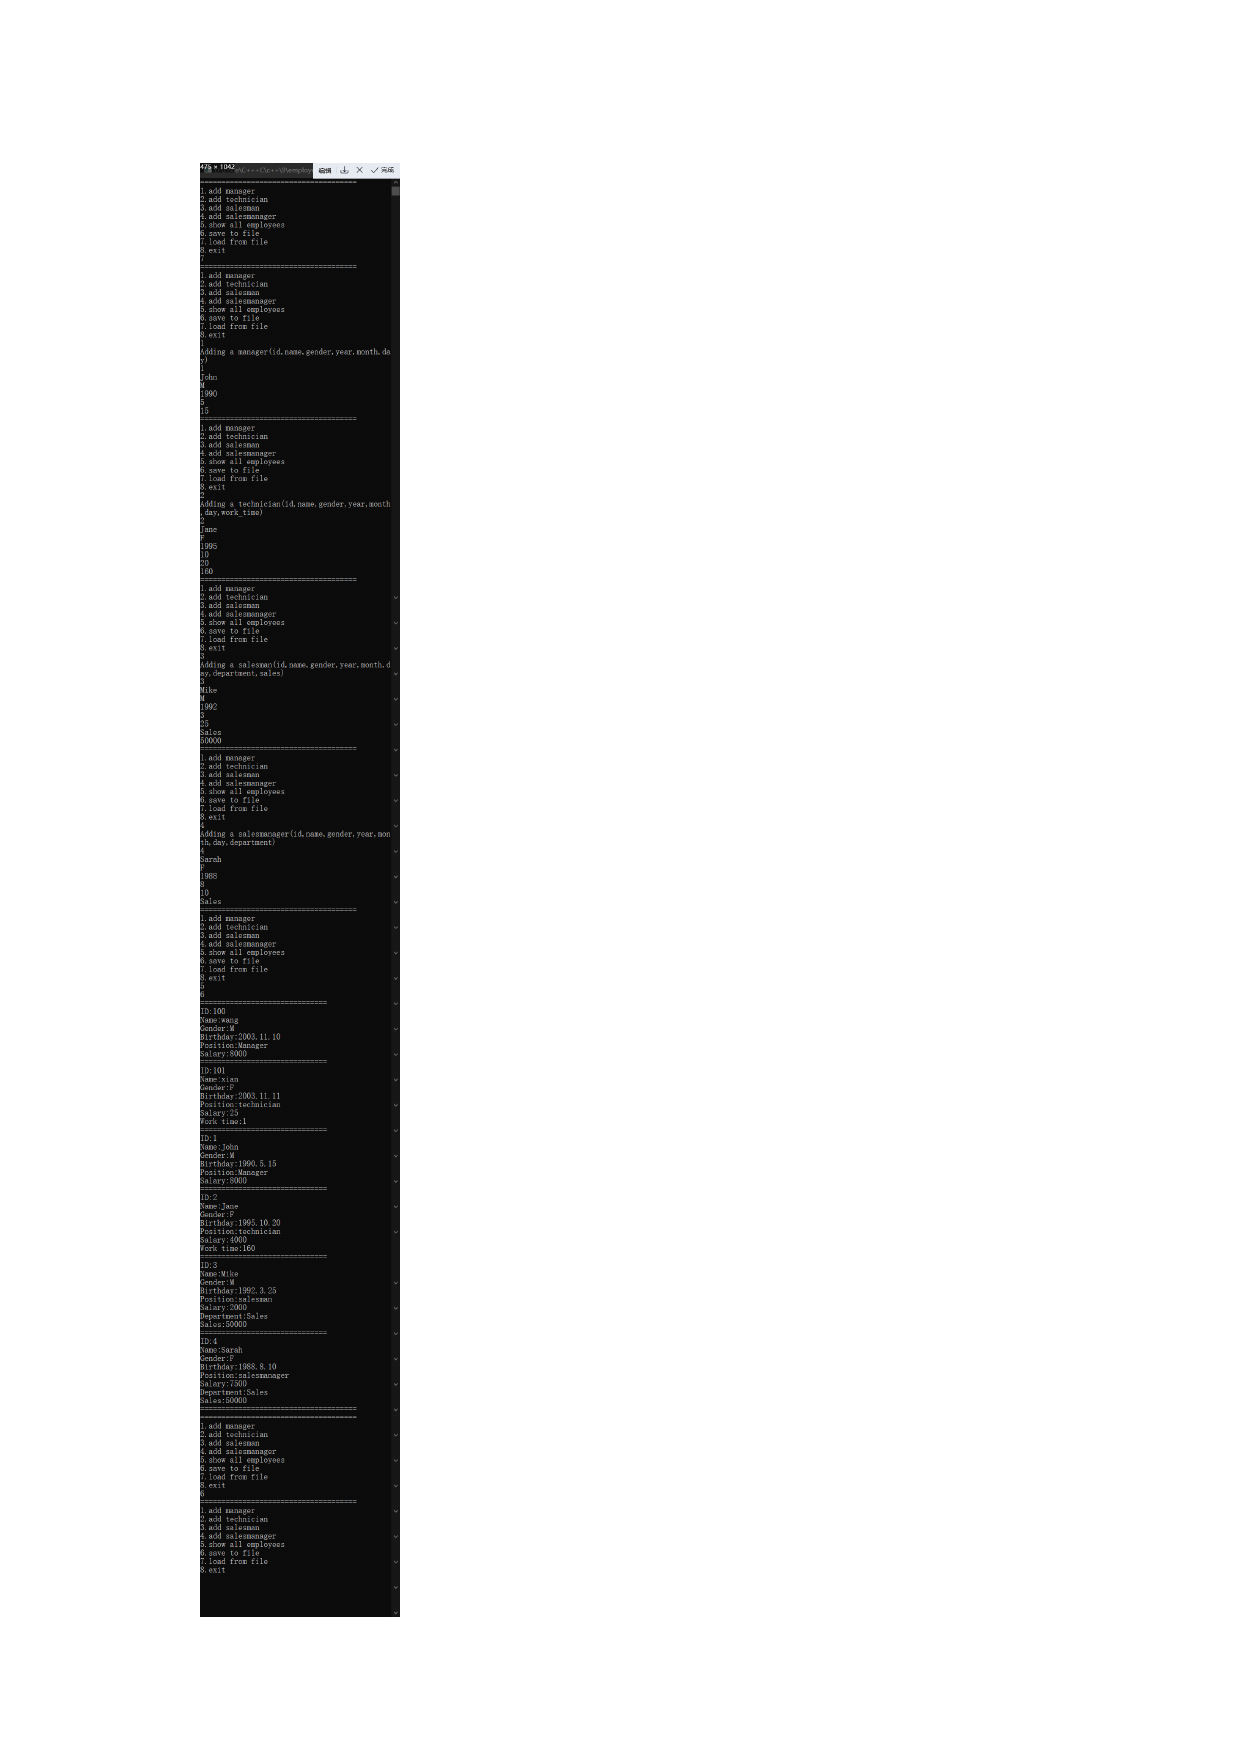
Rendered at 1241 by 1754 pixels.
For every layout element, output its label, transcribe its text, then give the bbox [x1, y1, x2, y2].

text 8 [187, 162, 1053, 1592]
picture [200, 163, 400, 1617]
